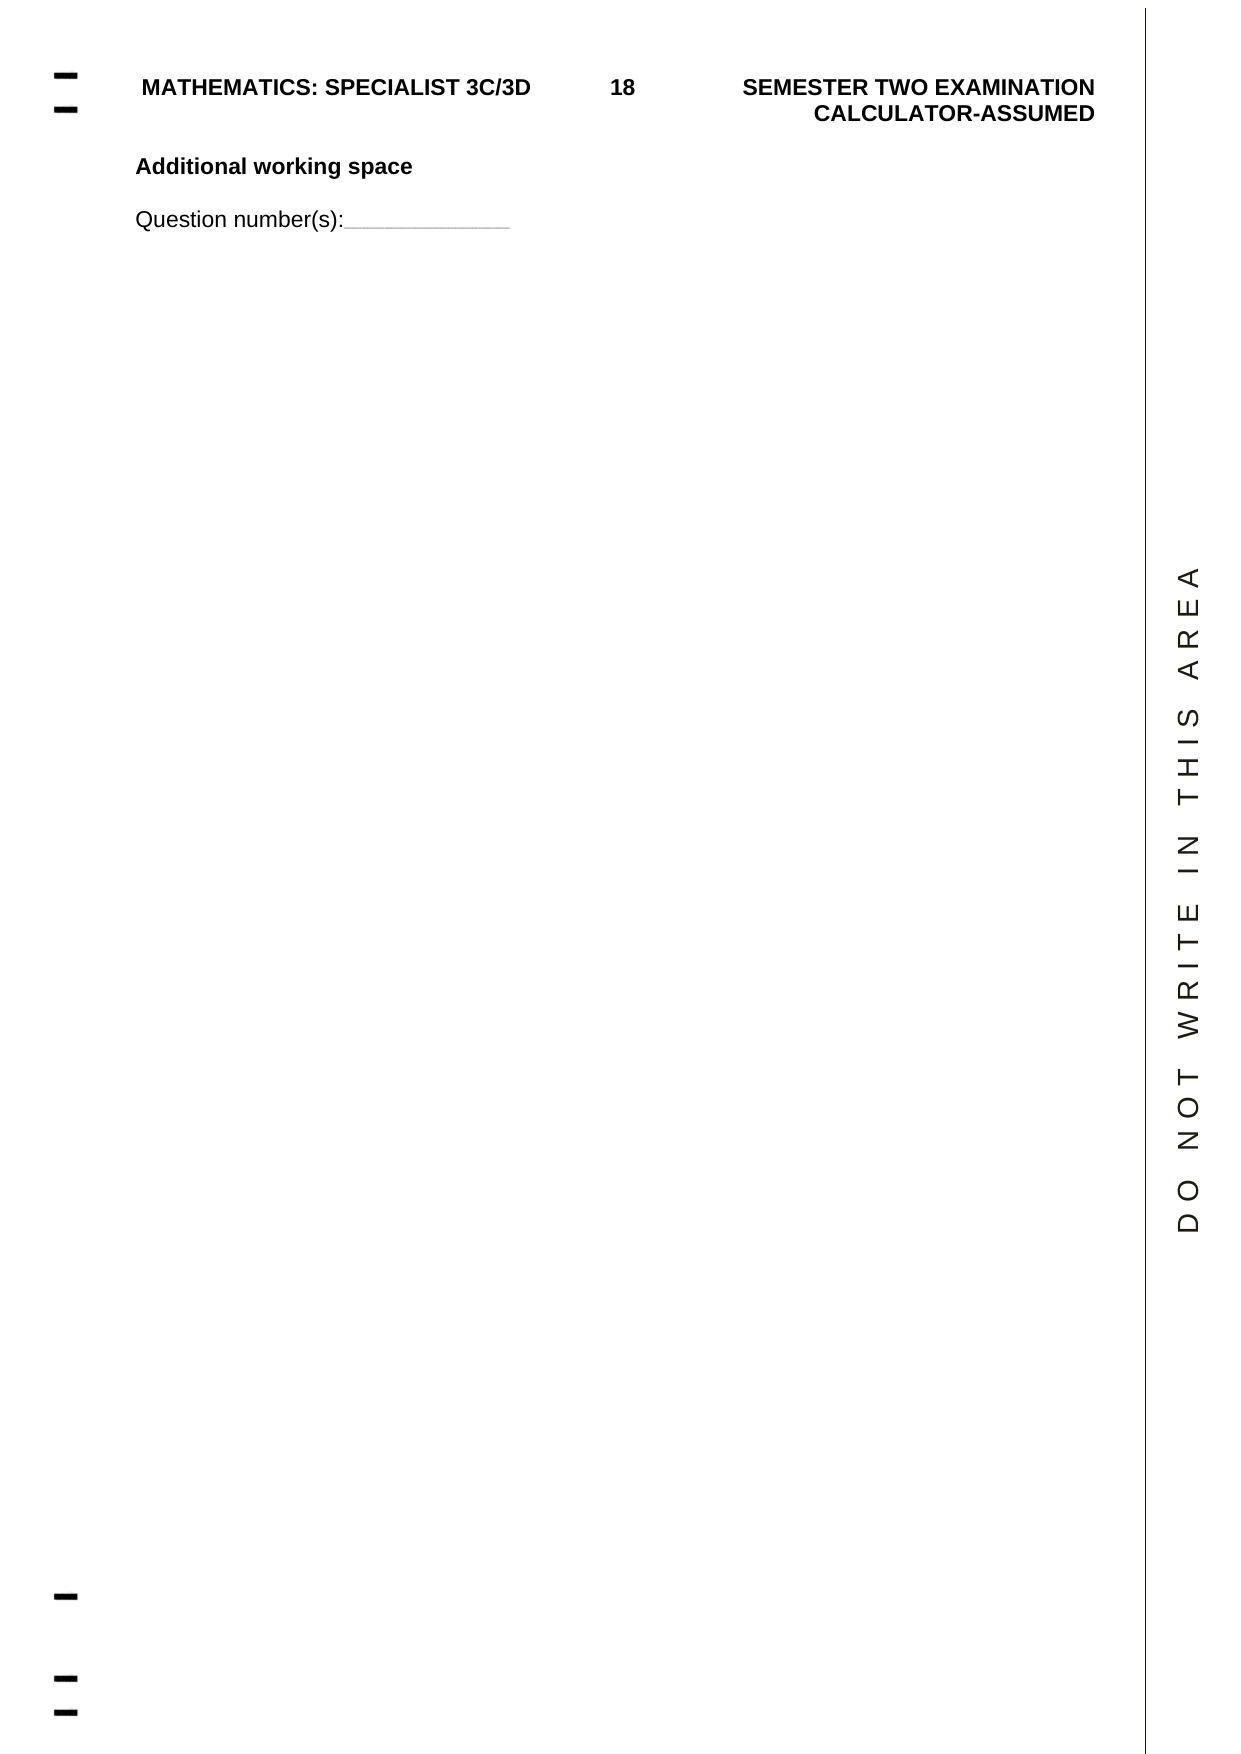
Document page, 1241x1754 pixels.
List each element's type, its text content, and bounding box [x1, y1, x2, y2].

picture [20, 98, 80, 129]
picture [20, 1701, 80, 1732]
text Question number(s): [135, 206, 1105, 232]
picture [20, 1586, 80, 1616]
text Additional working space [135, 153, 1105, 179]
picture [20, 1667, 80, 1698]
picture [20, 64, 80, 95]
